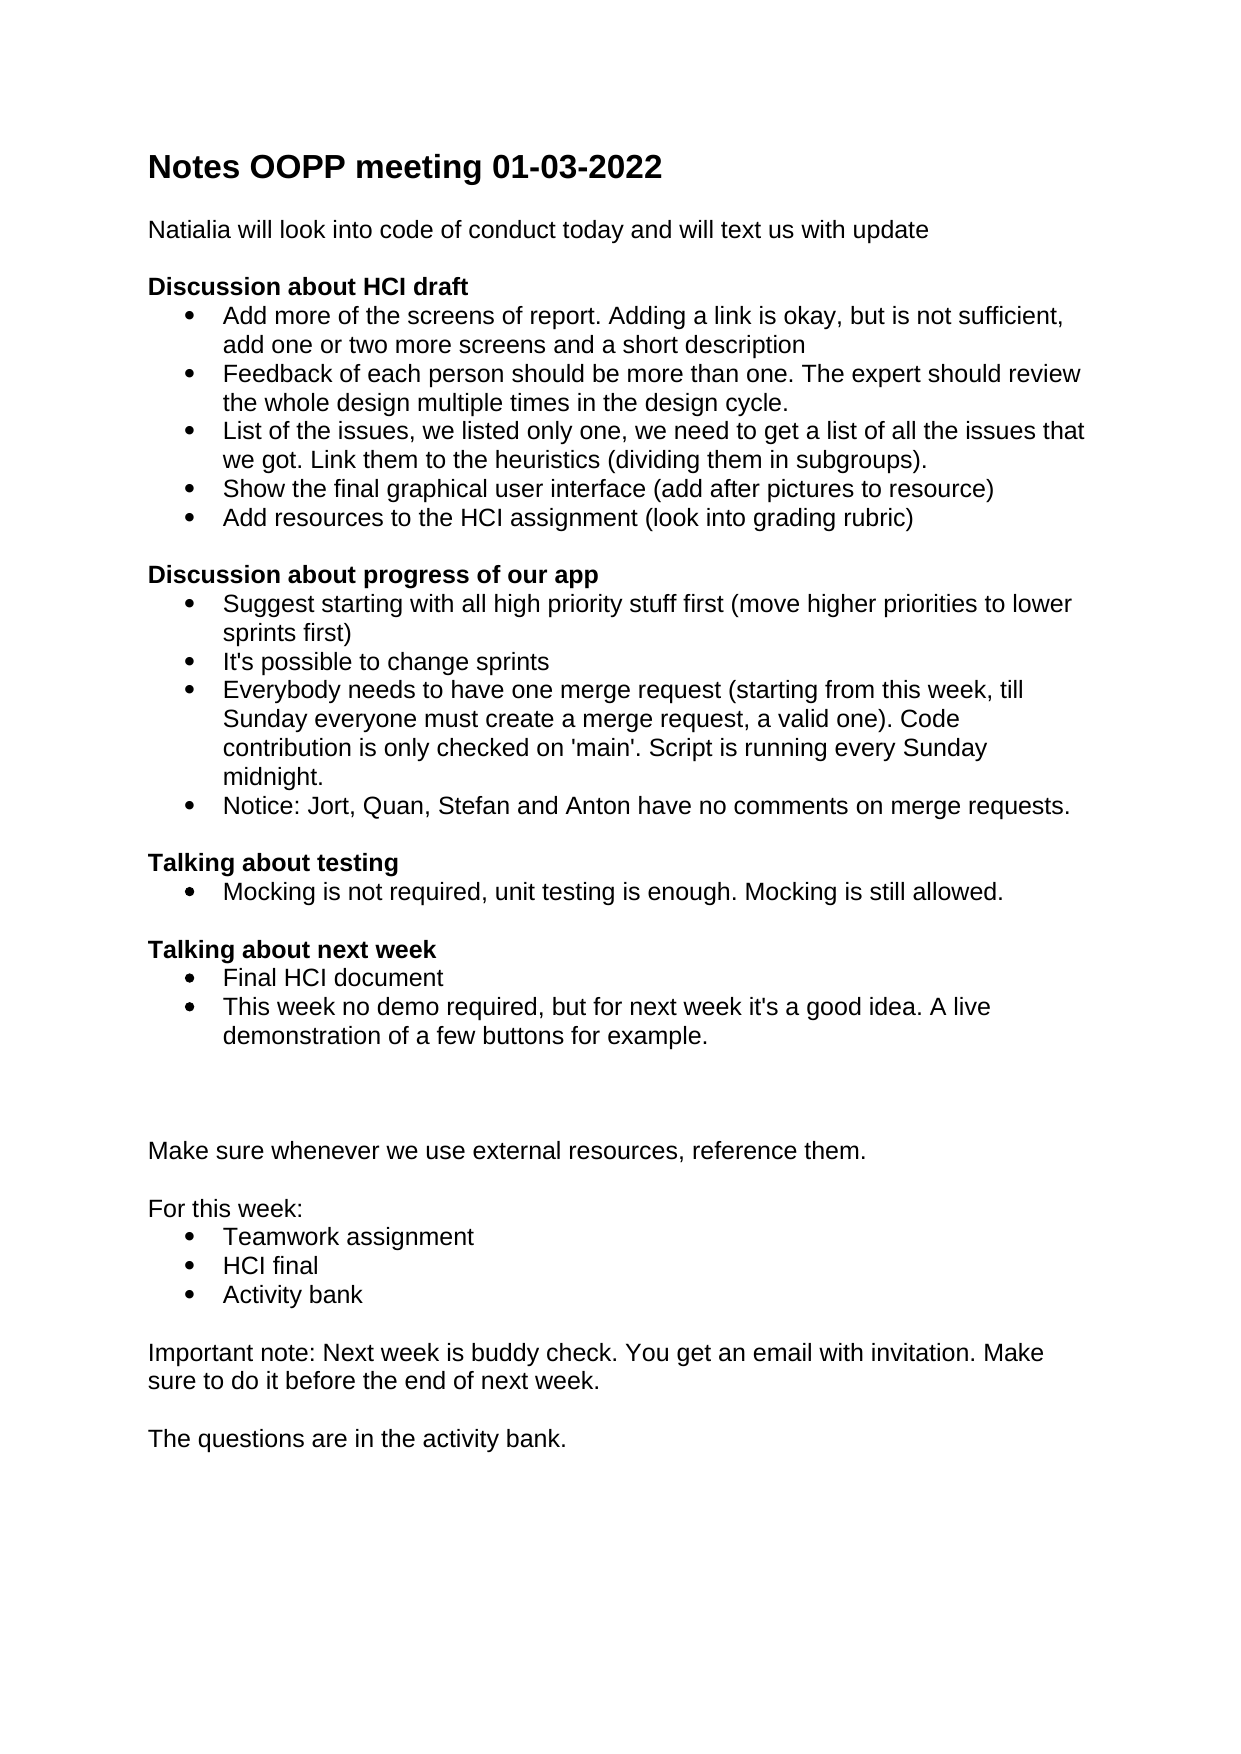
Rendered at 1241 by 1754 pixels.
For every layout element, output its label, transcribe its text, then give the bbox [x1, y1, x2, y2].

list Activity bank [185, 1280, 1093, 1309]
list Suggest starting with all high priority stuff first (move higher priorities to lower sprints first) [185, 589, 1093, 647]
list Feedback of each person should be more than one. The expert should review the whole design multiple times in the design cycle. [185, 359, 1093, 416]
text For this week: [148, 1193, 1093, 1222]
text Important note: Next week is buddy check. You get an email with invitation. Make sure to do it before the end of next week. [148, 1338, 1093, 1395]
list It's possible to change sprints [185, 647, 1093, 676]
text Talking about testing [148, 848, 1093, 877]
text Discussion about progress of our app [148, 560, 1093, 589]
text Discussion about HCI draft [148, 272, 1093, 301]
text The questions are in the activity bank. [148, 1424, 1093, 1453]
text Notes OOPP meeting 01-03-2022 [148, 148, 1093, 186]
list Show the final graphical user interface (add after pictures to resource) [185, 474, 1093, 503]
list Add resources to the HCI assignment (look into grading rubric) [185, 503, 1093, 532]
list List of the issues, we listed only one, we need to get a list of all the issues that we got. Link them to the heuristics (dividing them in subgroups). [185, 416, 1093, 474]
list This week no demo required, but for next week it's a good idea. A live demonstration of a few buttons for example. [185, 992, 1093, 1050]
list Notice: Jort, Quan, Stefan and Anton have no comments on merge requests. [185, 791, 1093, 819]
text Make sure whenever we use external resources, reference them. [148, 1136, 1093, 1165]
list Teamwork assignment [185, 1222, 1093, 1251]
text Talking about next week [148, 934, 1093, 963]
text Natialia will look into code of conduct today and will text us with update [148, 215, 1093, 243]
list HCI final [185, 1251, 1093, 1280]
list Final HCI document [185, 963, 1093, 992]
list Mocking is not required, unit testing is enough. Mocking is still allowed. [185, 877, 1093, 906]
list Add more of the screens of report. Adding a link is okay, but is not sufficient, add one or two more screens and a short description [185, 301, 1093, 359]
list Everybody needs to have one merge request (starting from this week, till Sunday everyone must create a merge request, a valid one). Code contribution is only checked on 'main'. Script is running every Sunday midnight. [185, 676, 1093, 791]
